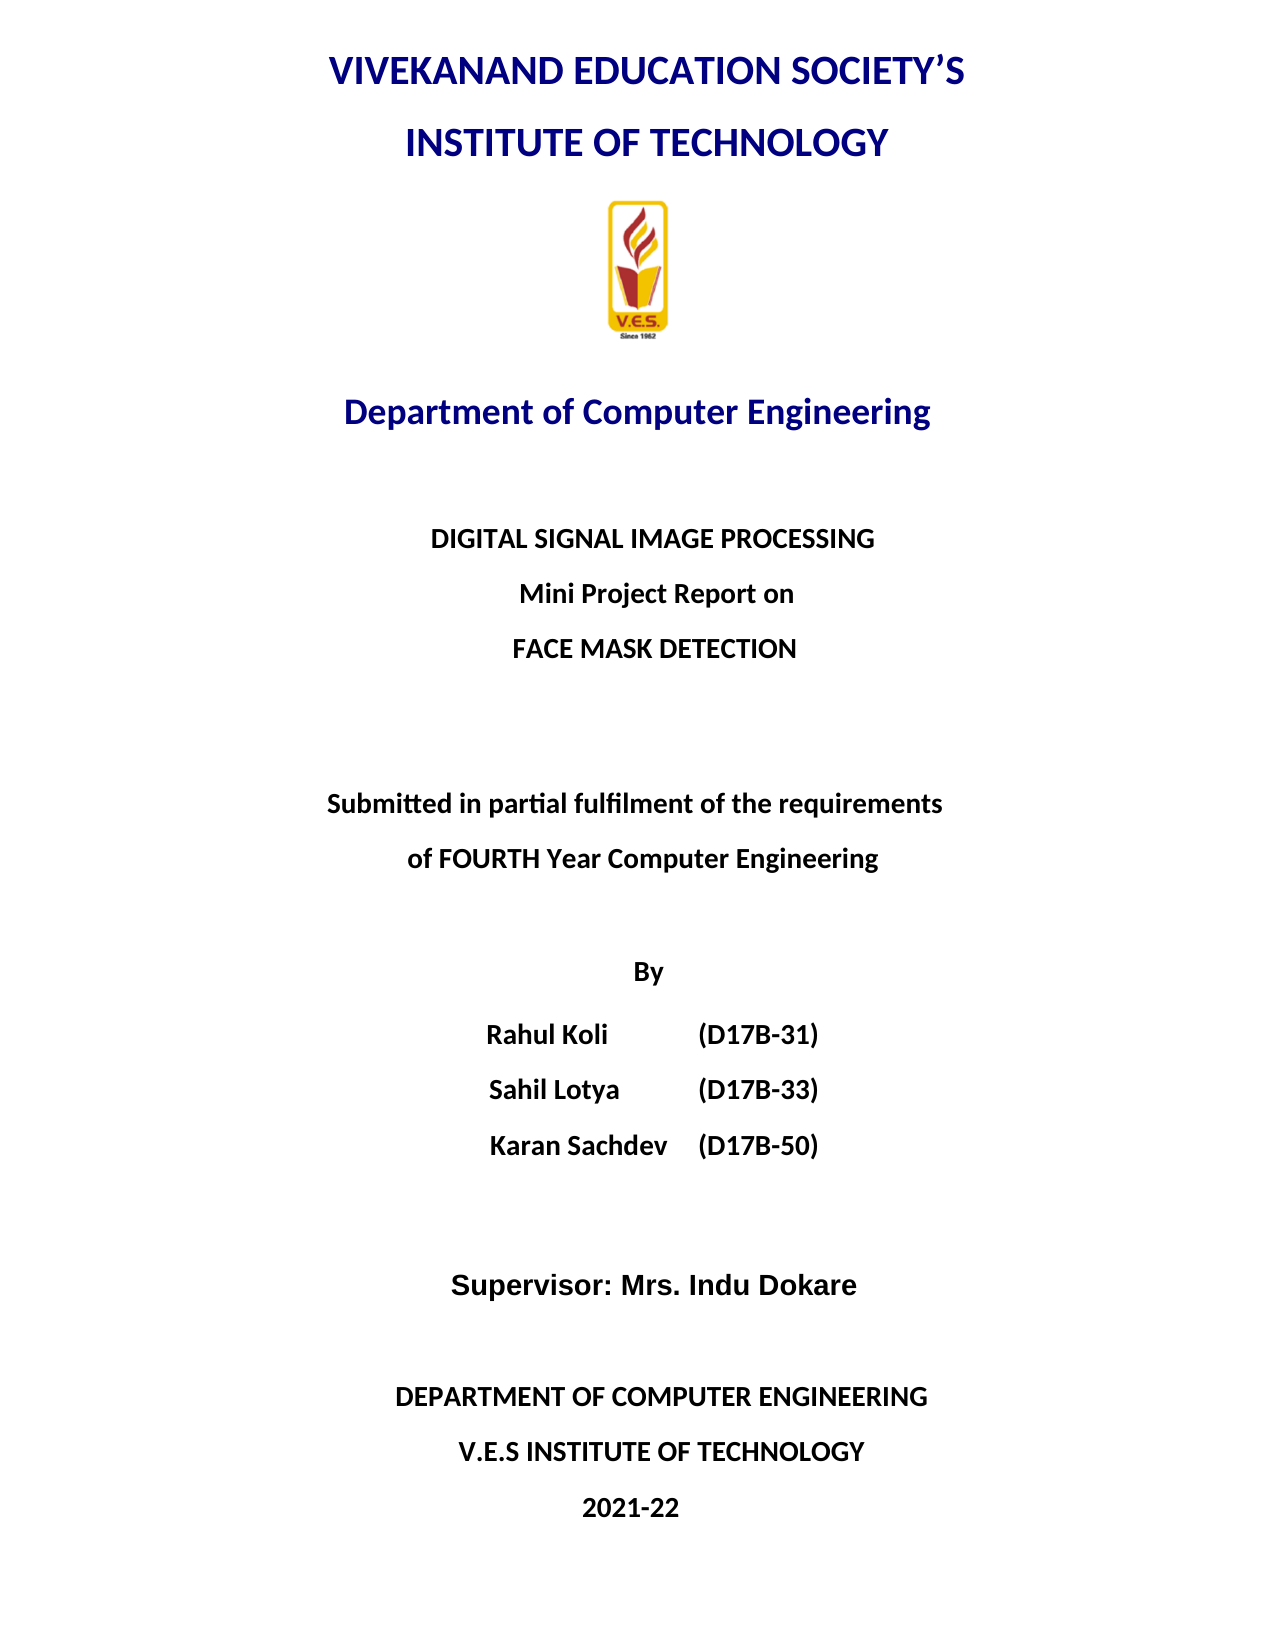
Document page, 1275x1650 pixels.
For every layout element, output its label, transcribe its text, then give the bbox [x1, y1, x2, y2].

picture [563, 187, 712, 352]
text Supervisor: Mrs. Indu Dokare [0, 1268, 1177, 1301]
text Rahul Koli (D17B-31) [98, 1016, 1252, 1052]
text Department of Computer Engineering [98, 187, 1177, 434]
text DIGITAL SIGNAL IMAGE PROCESSING [398, 520, 1252, 556]
text INSTITUTE OF TECHNOLOGY [42, 116, 1252, 167]
text Mini Project Report on [98, 575, 1252, 611]
text VIVEKANAND EDUCATION SOCIETY’S [42, 44, 1252, 95]
text Karan Sachdev (D17B-50) [98, 1127, 1252, 1162]
text 2021-22 [248, 1489, 1252, 1524]
text FACE MASK DETECTION [473, 631, 1252, 666]
text of FOURTH Year Computer Engineering [98, 840, 1252, 876]
text V.E.S INSTITUTE OF TECHNOLOGY [248, 1433, 1252, 1469]
text DEPARTMENT OF COMPUTER ENGINEERING [323, 1378, 1252, 1414]
text Sahil Lotya (D17B-33) [173, 1071, 1252, 1107]
text By [173, 953, 1177, 988]
text Submitted in partial fulfilment of the requirements [248, 785, 1252, 820]
